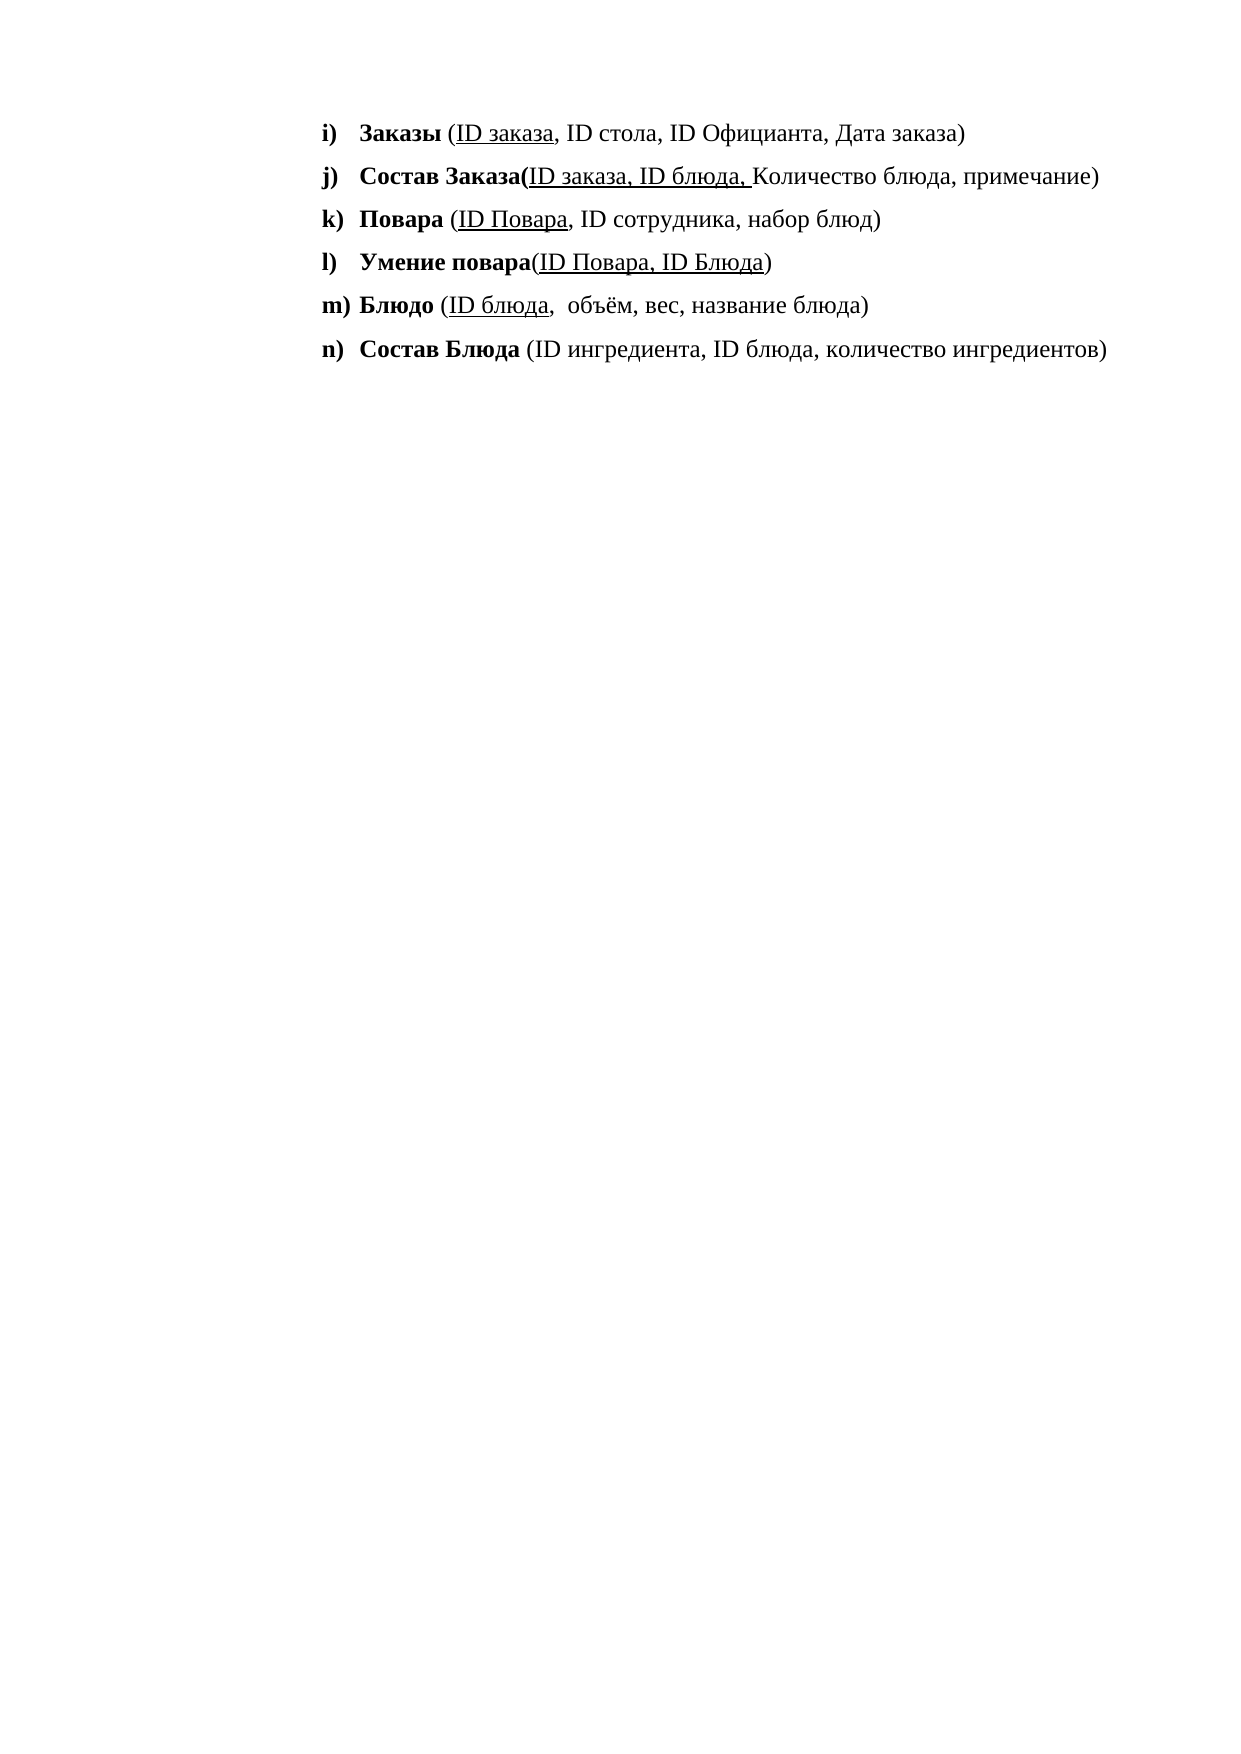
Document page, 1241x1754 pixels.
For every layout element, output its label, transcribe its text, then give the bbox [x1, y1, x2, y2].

list Умение повара(ID Повара, ID Блюда) [322, 247, 1152, 276]
list Заказы (ID заказа, ID стола, ID Официанта, Дата заказа) [322, 118, 1152, 147]
list Повара (ID Повара, ID сотрудника, набор блюд) [322, 204, 1152, 233]
list Состав Заказа(ID заказа, ID блюда, Количество блюда, примечание) [322, 161, 1152, 190]
list Состав Блюда (ID ингредиента, ID блюда, количество ингредиентов) [322, 334, 1152, 362]
list Блюдо (ID блюда, объём, вес, название блюда) [322, 291, 1152, 319]
